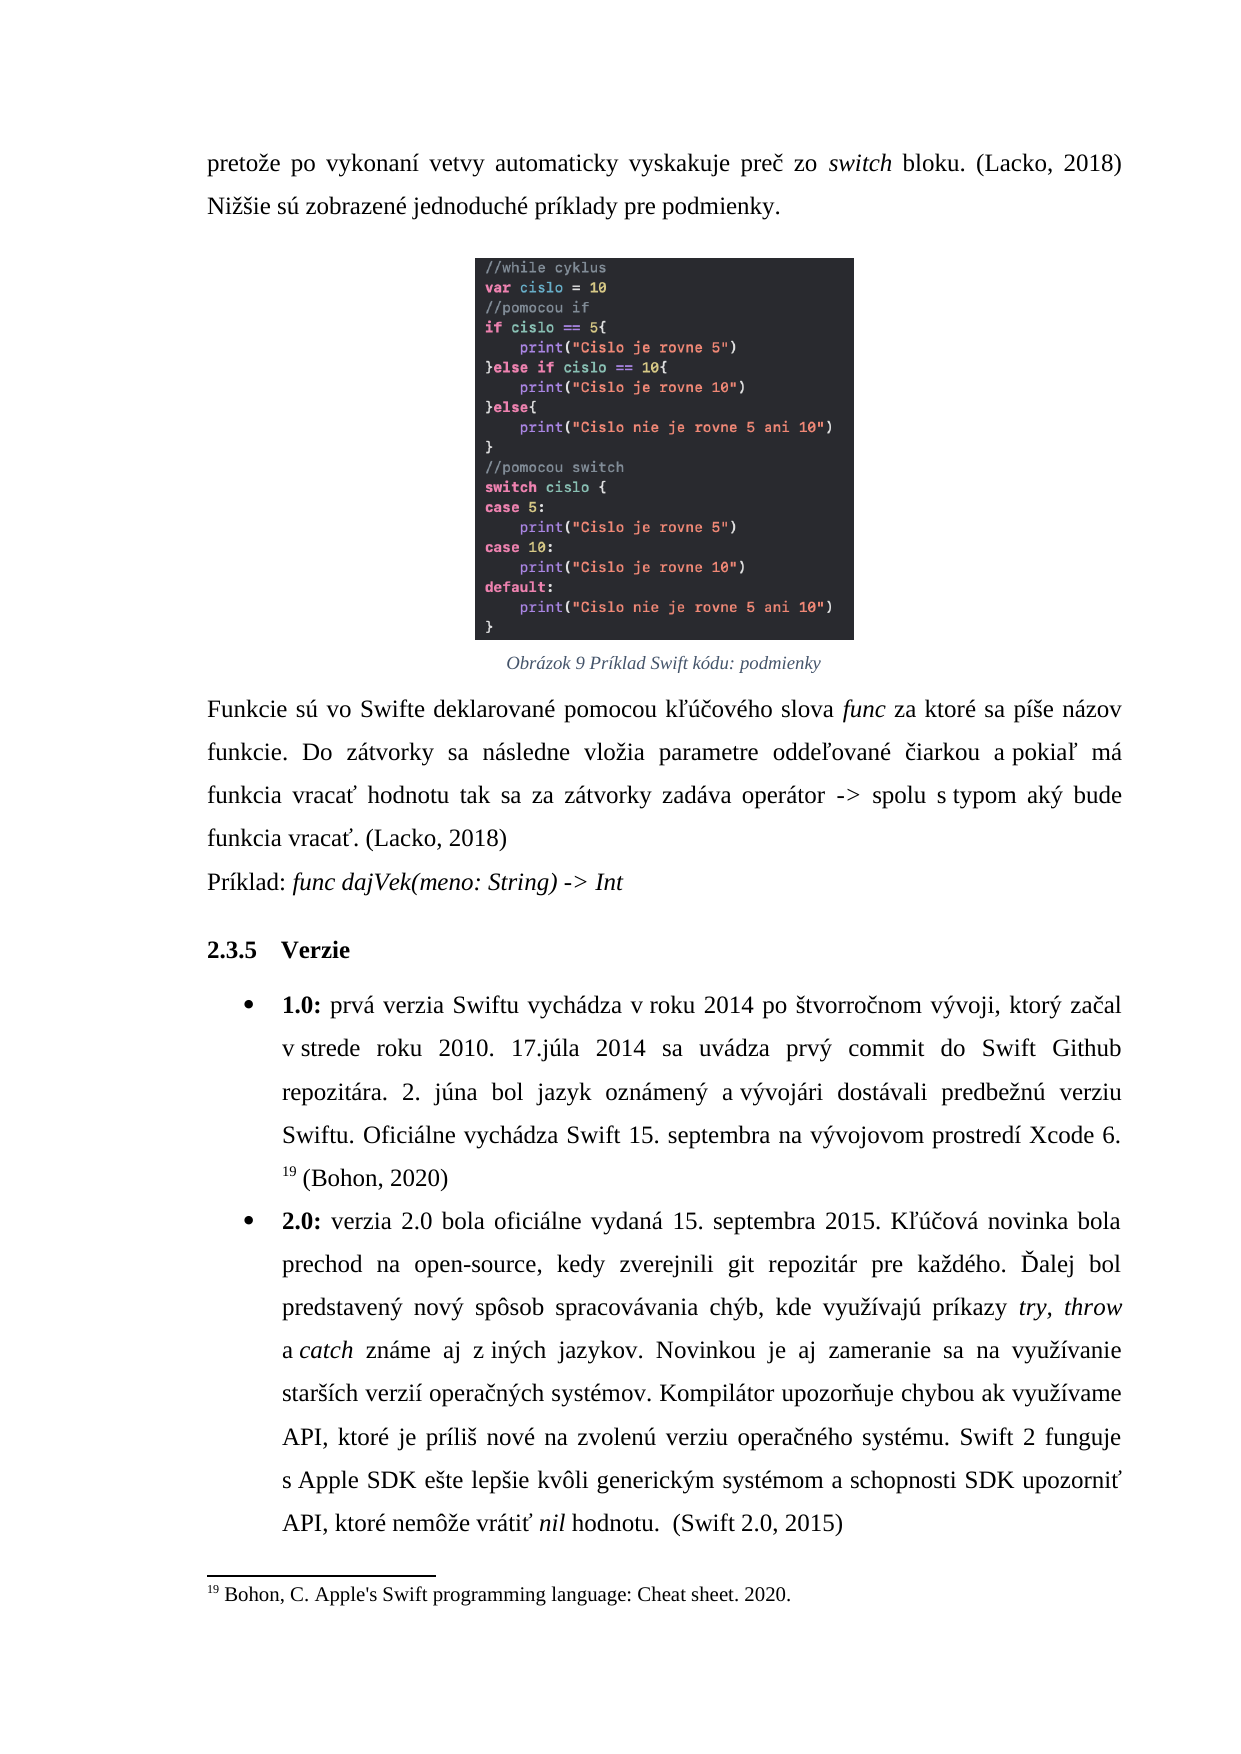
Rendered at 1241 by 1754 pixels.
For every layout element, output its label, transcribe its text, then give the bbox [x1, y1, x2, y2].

picture [475, 258, 854, 640]
list 2.0: verzia 2.0 bola oficiálne vydaná 15. septembra 2015. Kľúčová novinka bola prechod na open-source, kedy zverejnili git repozitár pre každého. Ďalej bol predstavený nový spôsob spracovávania chýb, kde využívajú príkazy try, throw a catch známe aj z iných jazykov. Novinkou je aj zameranie sa na využívanie starších verzií operačných systémov. Kompilátor upozorňuje chybou ak využívame API, ktoré je príliš nové na zvolenú verziu operačného systému. Swift 2 funguje s Apple SDK ešte lepšie kvôli generickým systémom a schopnosti SDK upozorniť API, ktoré nemôže vrátiť nil hodnotu. [244, 1206, 1122, 1537]
text Obrázok 9 Príklad Swift kódu: podmienky [207, 652, 1122, 673]
text Príklad: func dajVek(meno: String) -> Int [207, 867, 1122, 895]
text Funkcie sú vo Swifte deklarované pomocou kľúčového slova func za ktoré sa píše názov funkcie. Do zátvorky sa následne vložia parametre oddeľované čiarkou a pokiaľ má funkcia vracať hodnotu tak sa za zátvorky zadáva operátor -> spolu s typom aký bude funkcia vracať. [207, 694, 1122, 852]
subtitle Verzie [207, 935, 1122, 963]
list 1.0: prvá verzia Swiftu vychádza v roku 2014 po štvorročnom vývoji, ktorý začal v strede roku 2010. 17.júla 2014 sa uvádza prvý commit do Swift Github repozitára. 2. júna bol jazyk oznámený a vývojári dostávali predbežnú verziu Swiftu. Oficiálne vychádza Swift 15. septembra na vývojovom prostredí Xcode 6. [244, 990, 1122, 1192]
